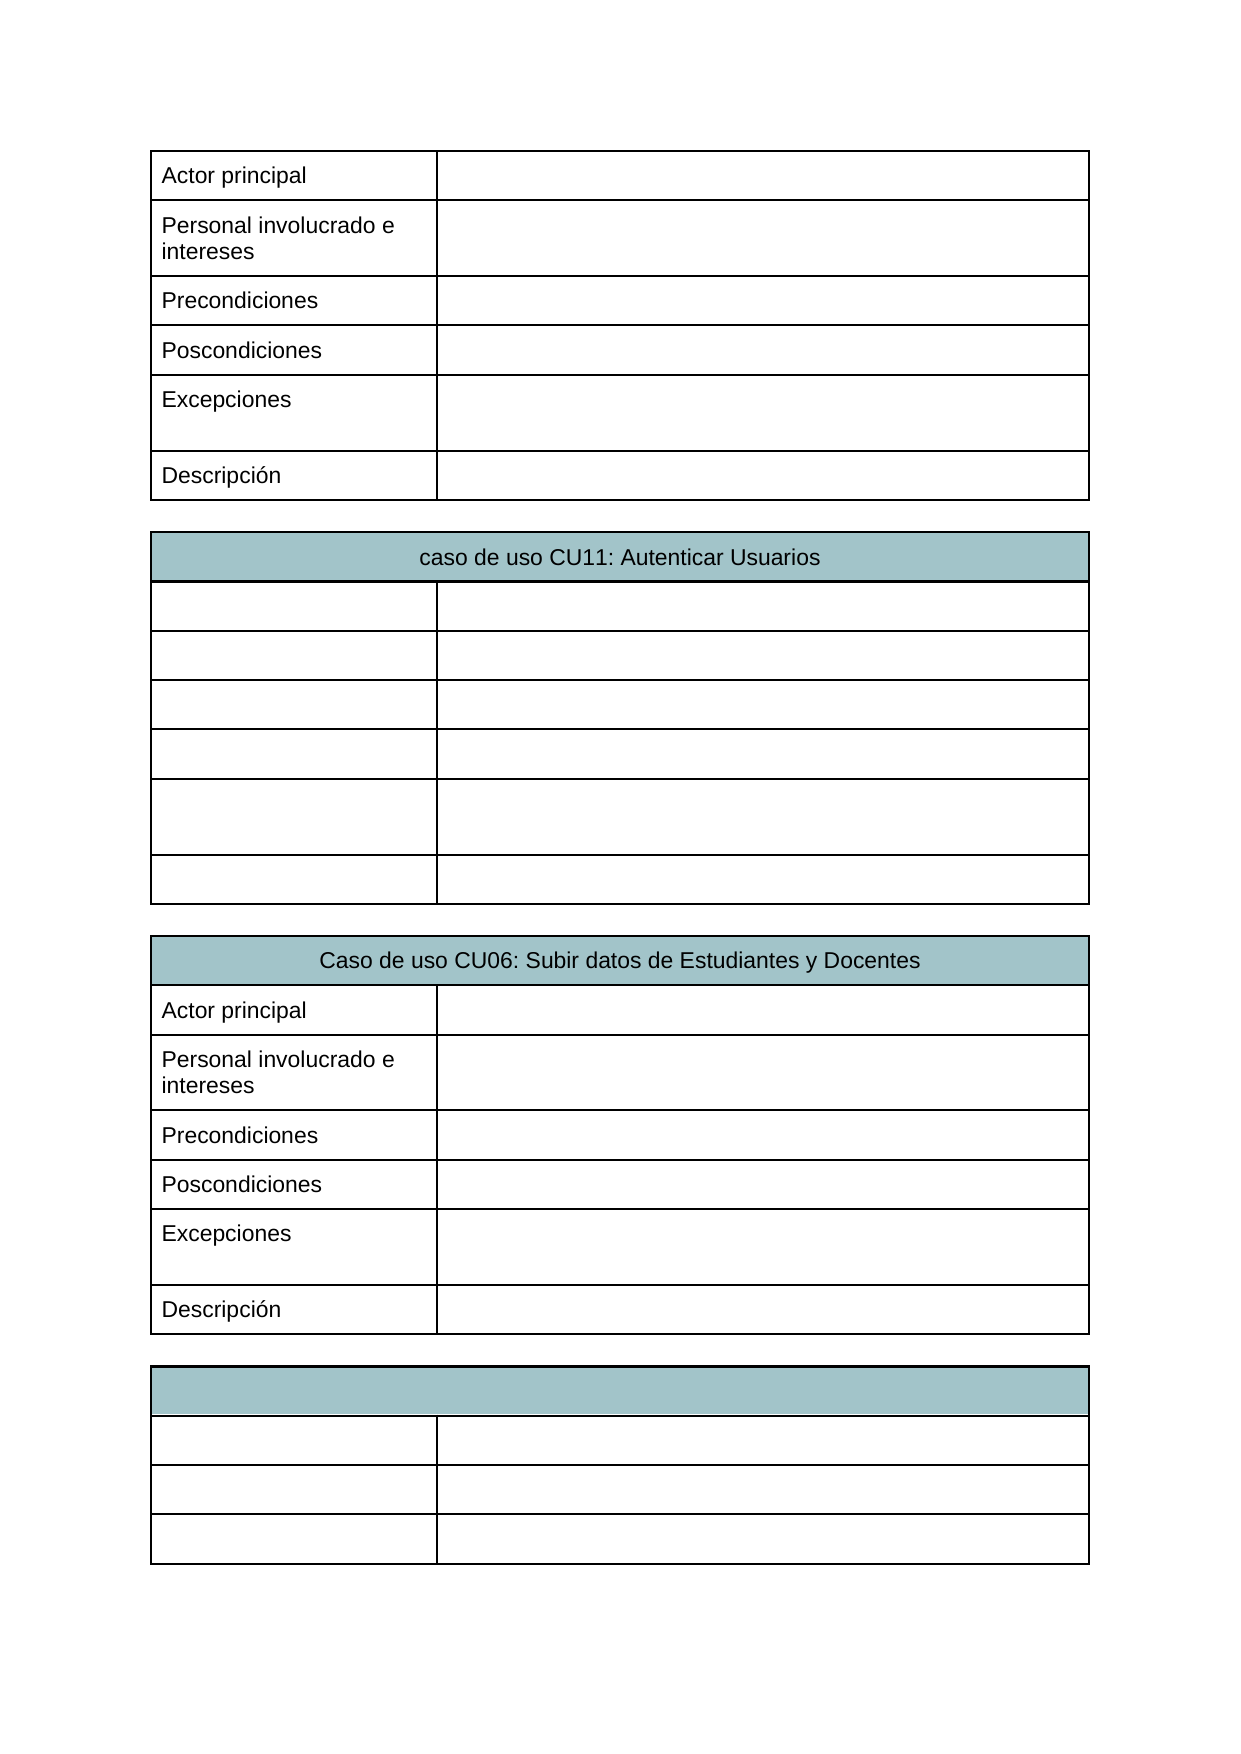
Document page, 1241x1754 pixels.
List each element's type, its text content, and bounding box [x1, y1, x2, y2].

table_cell Personal involucrado e intereses [152, 1036, 436, 1109]
table_cell [438, 1111, 1088, 1158]
table_cell [152, 1417, 436, 1464]
table_header Caso de uso CU06: Subir datos de Estudiantes y Docentes [152, 937, 1088, 984]
table_cell [438, 1036, 1088, 1109]
table_cell [438, 681, 1088, 728]
table_cell [438, 986, 1088, 1033]
table_cell Excepciones [152, 1210, 436, 1284]
table_cell [152, 730, 436, 777]
table_cell Precondiciones [152, 277, 436, 324]
table_cell [438, 583, 1088, 629]
table_cell Actor principal [152, 152, 436, 199]
table_cell [152, 780, 436, 853]
table_cell Personal involucrado e intereses [152, 201, 436, 275]
table_cell [438, 201, 1088, 275]
table_header caso de uso CU11: Autenticar Usuarios [152, 533, 1088, 580]
table_cell [438, 452, 1088, 499]
table_cell [438, 856, 1088, 903]
table_cell [438, 1466, 1088, 1513]
table_cell [438, 376, 1088, 449]
table_cell [152, 856, 436, 903]
table_cell [438, 1210, 1088, 1284]
table_header [152, 1368, 1088, 1414]
table_cell [438, 1515, 1088, 1562]
table_cell [438, 632, 1088, 679]
table_cell [152, 1466, 436, 1513]
table_cell [438, 1161, 1088, 1208]
table_cell [438, 277, 1088, 324]
table_cell [152, 632, 436, 679]
table_cell Actor principal [152, 986, 436, 1033]
table_cell [438, 152, 1088, 199]
table_cell [438, 780, 1088, 853]
table_cell Precondiciones [152, 1111, 436, 1158]
table_cell Poscondiciones [152, 1161, 436, 1208]
table_cell Poscondiciones [152, 326, 436, 373]
table_cell Descripción [152, 452, 436, 499]
table_cell Descripción [152, 1286, 436, 1333]
table_cell [438, 730, 1088, 777]
table_cell [438, 1286, 1088, 1333]
table_cell [152, 1515, 436, 1562]
table_cell [152, 583, 436, 629]
table_cell [438, 1417, 1088, 1464]
table_cell [438, 326, 1088, 373]
table_cell [152, 681, 436, 728]
table_cell Excepciones [152, 376, 436, 449]
